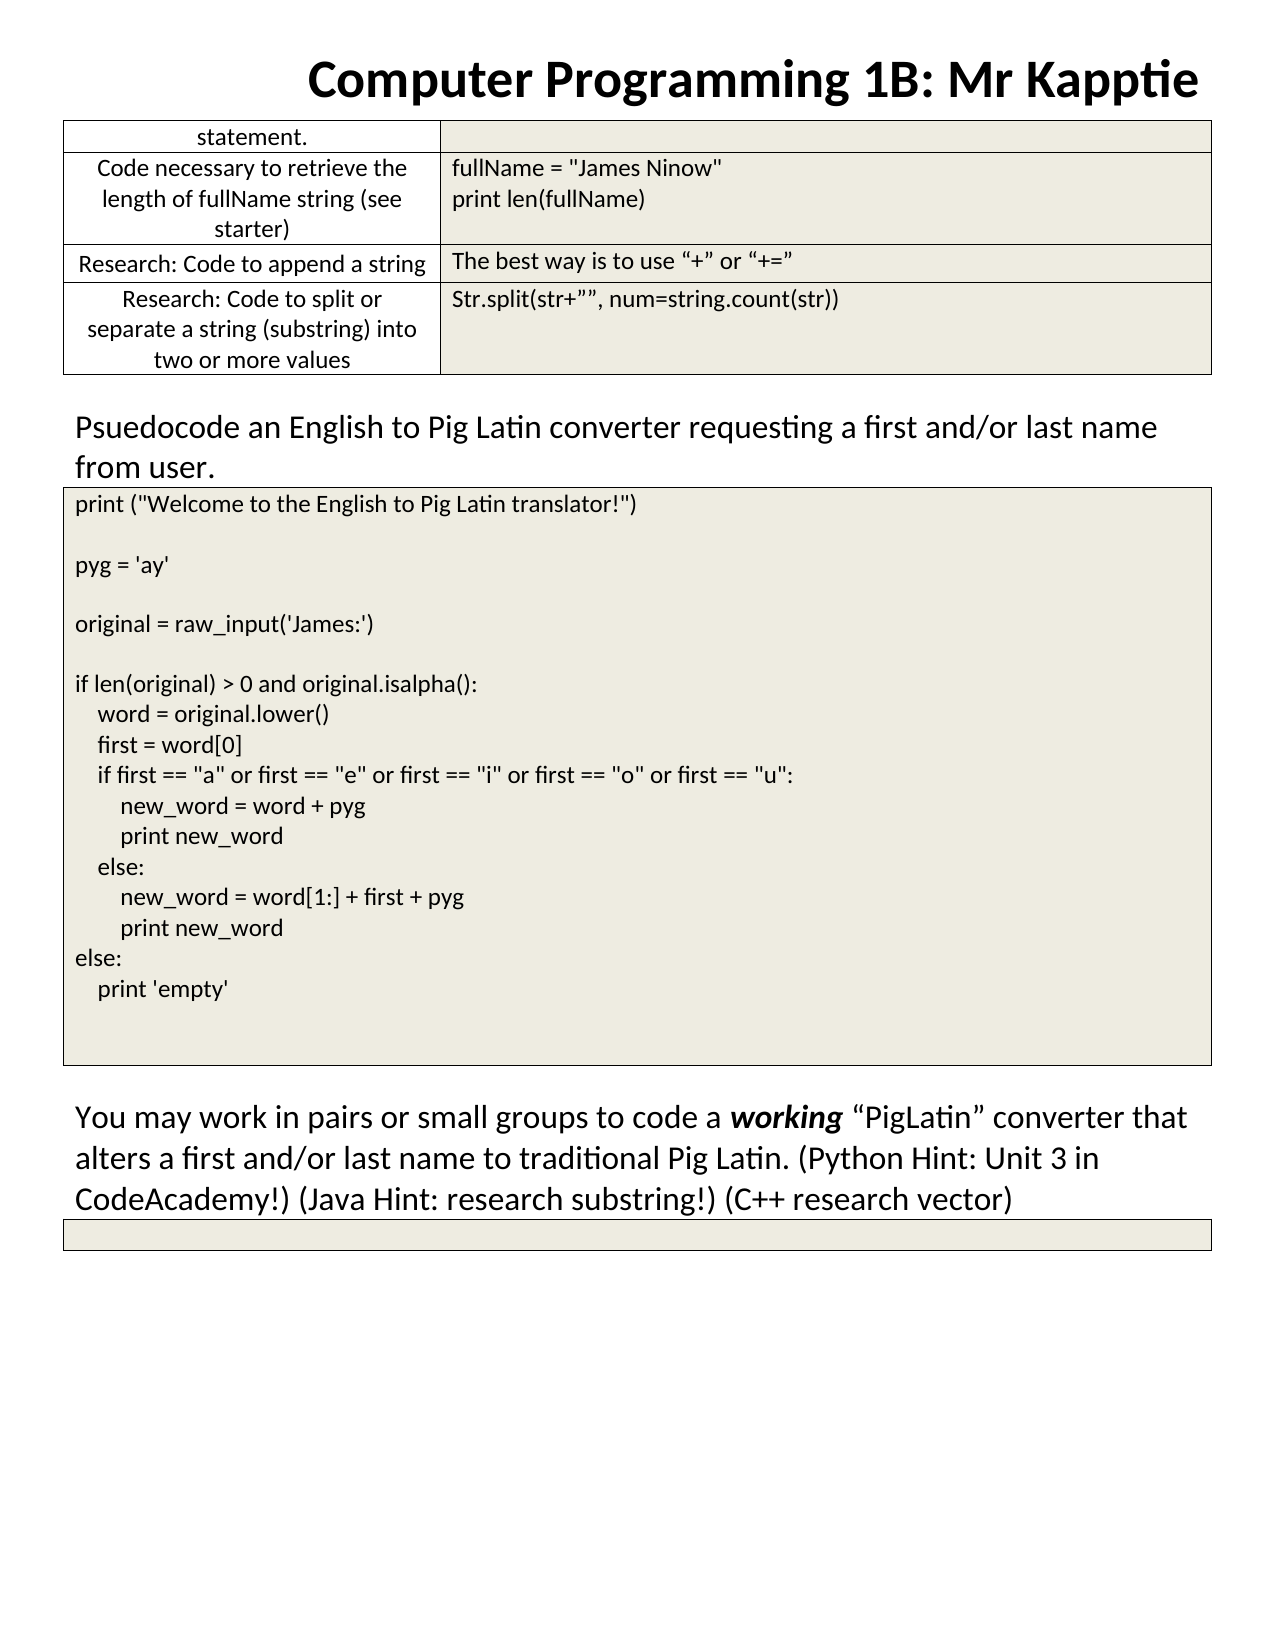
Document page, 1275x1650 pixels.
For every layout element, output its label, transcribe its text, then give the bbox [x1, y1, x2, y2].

text You may work in pairs or small groups to code a working “PigLatin” converter that alters a first and/or last name to traditional Pig Latin. (Python Hint: Unit 3 in CodeAcademy!) (Java Hint: research substring!) (C++ research vector) [75, 1096, 1200, 1218]
table_header print ("Welcome to the English to Pig Latin translator!") pyg = 'ay' original = raw_input('James:') if len(original) > 0 and original.isalpha(): word = original.lower() first = word[0] if first == "a" or first == "e" or first == "i" or first == "o" or first == "u": new_word = word + pyg print new_word else: new_word = word[1:] + first + pyg print new_word else: print 'empty' [64, 488, 1211, 1065]
table_cell fullName = "James Ninow" print len(fullName) [441, 153, 1211, 244]
table_cell Research: Code to split or separate a string (substring) into two or more values [64, 283, 440, 374]
table_header [64, 1220, 1211, 1250]
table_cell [441, 121, 1211, 152]
table_cell The best way is to use “+” or “+=” [441, 245, 1211, 282]
table_cell Code necessary to retrieve the length of fullName string (see starter) [64, 153, 440, 244]
table_cell Str.split(str+””, num=string.count(str)) [441, 283, 1211, 374]
text Psuedocode an English to Pig Latin converter requesting a first and/or last name from user. [75, 406, 1200, 487]
table_cell Research: Code to append a string [64, 245, 440, 282]
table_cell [64, 121, 440, 152]
